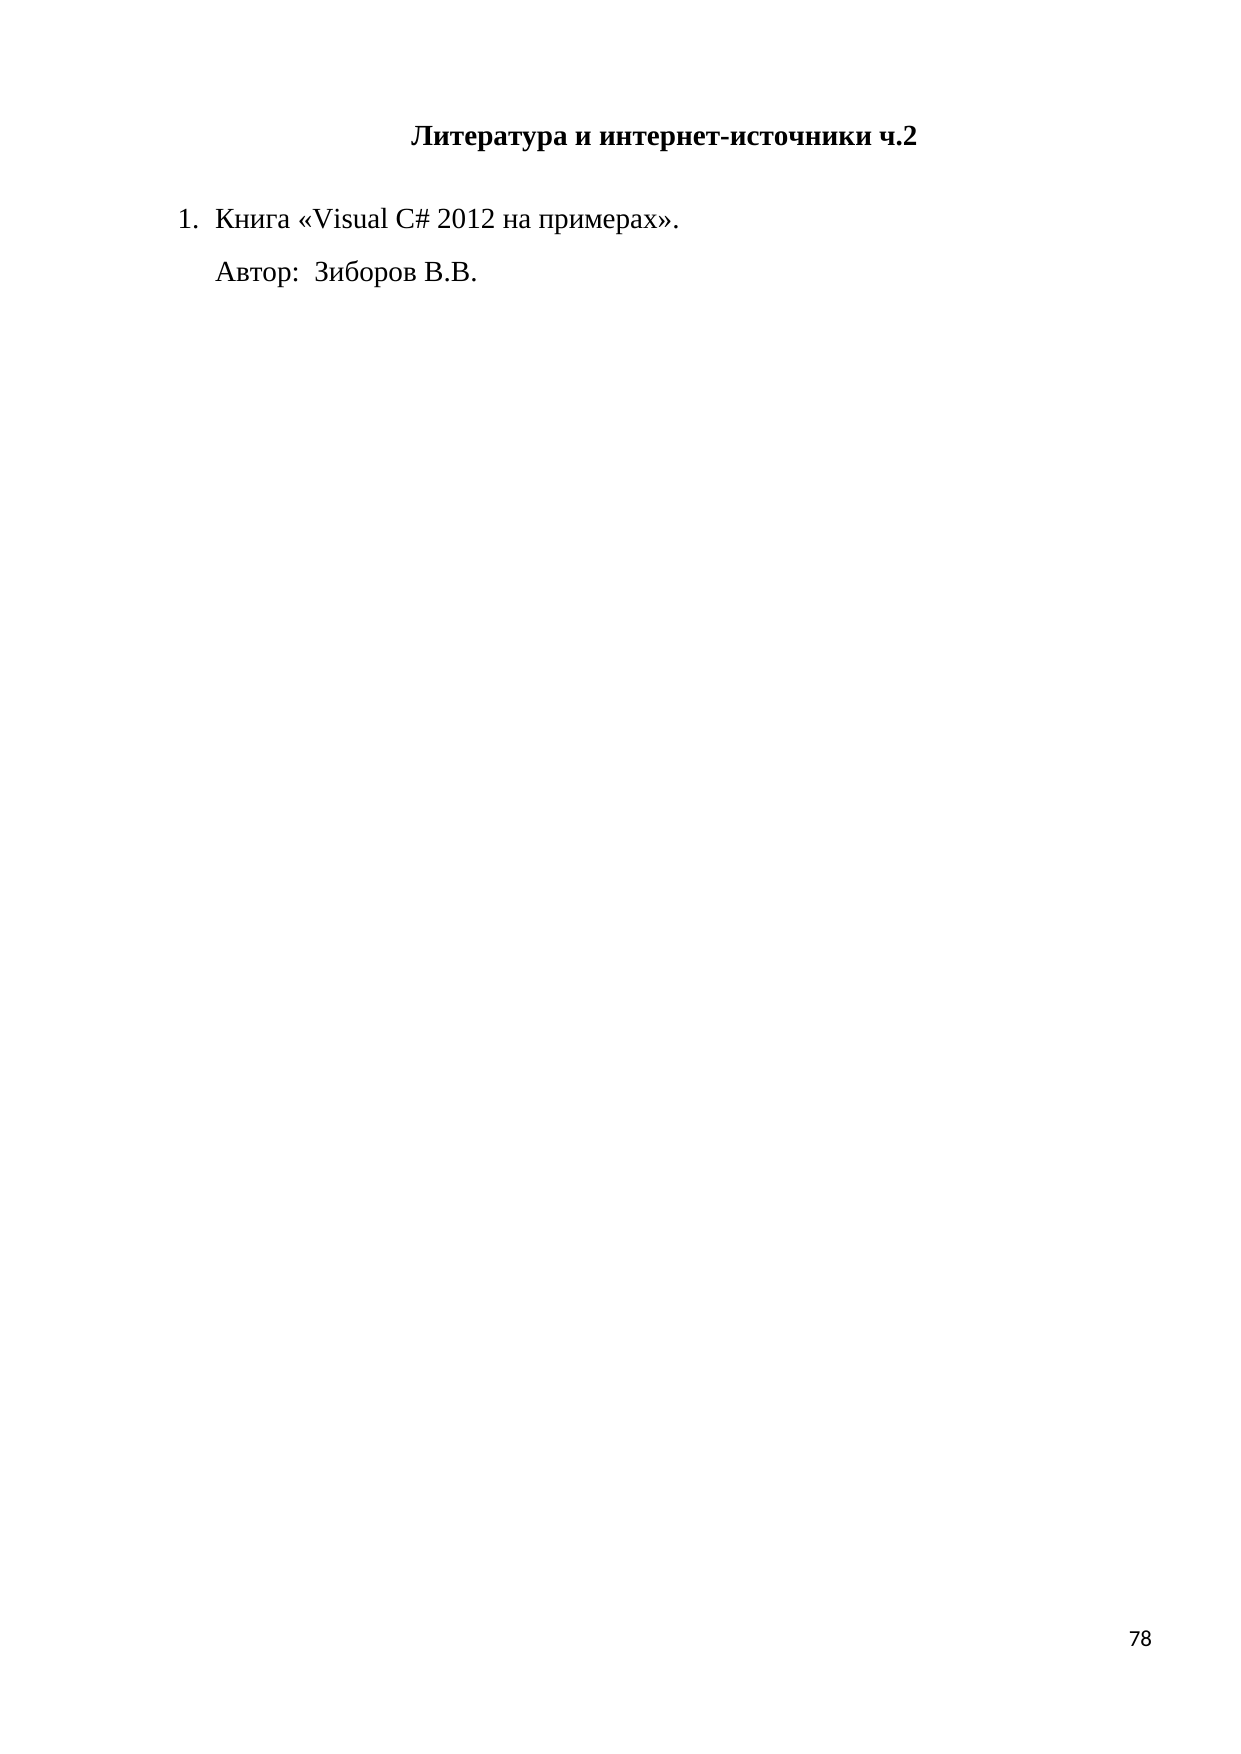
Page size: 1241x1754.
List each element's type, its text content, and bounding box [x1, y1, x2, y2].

list Книга «Visual C# 2012 на примерах». [177, 201, 1152, 235]
text Автор: Зиборов В.В. [177, 254, 1152, 287]
subtitle Литература и интернет-источники ч.2 [177, 118, 1152, 152]
